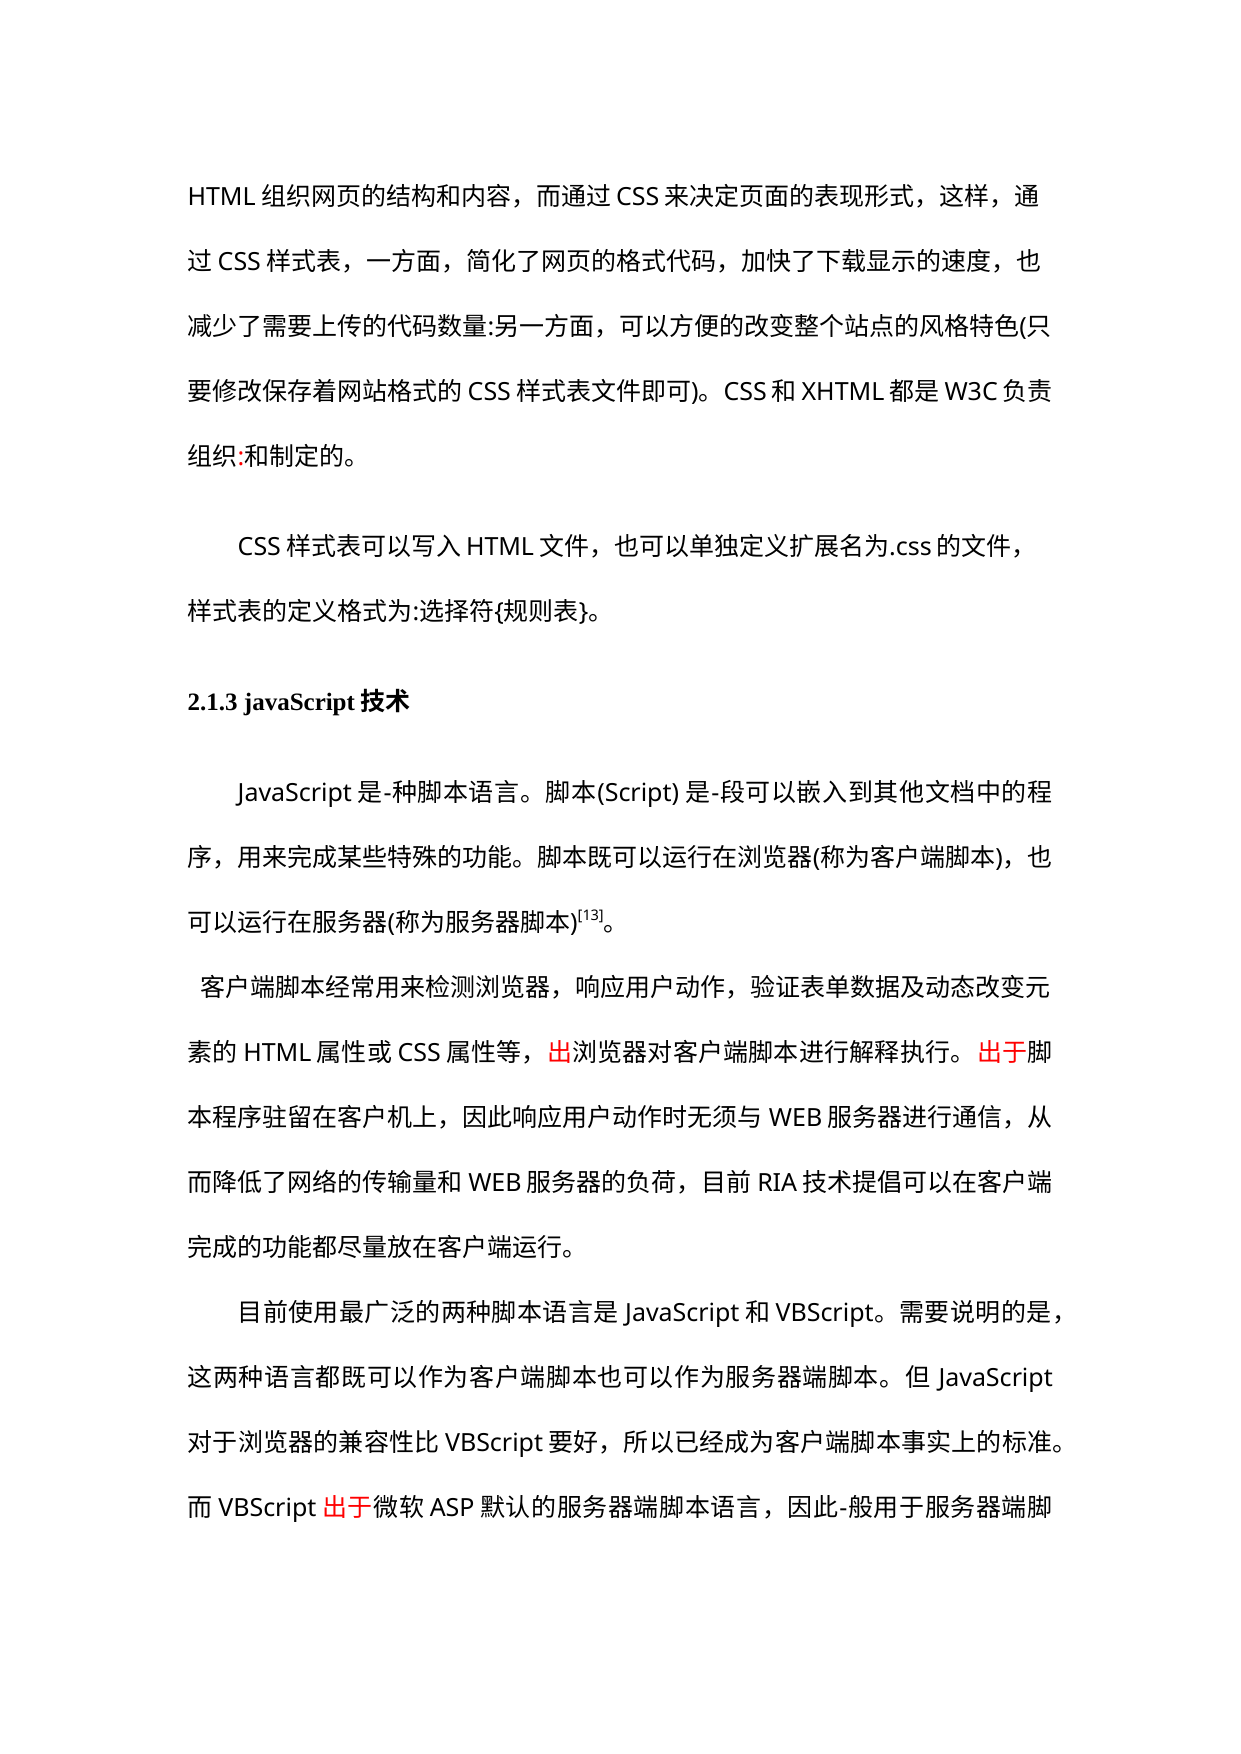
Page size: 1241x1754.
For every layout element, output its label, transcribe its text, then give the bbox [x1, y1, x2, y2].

text JavaScript是-种脚本语言。脚本(Script) 是-段可以嵌入到其他文档中的程序，用来完成某些特殊的功能。脚本既可以运行在浏览器(称为客户端脚本)，也可以运行在服务器(称为服务器脚本)[13]。 客户端脚本经常用来检测浏览器，响应用户动作，验证表单数据及动态改变元素的HTML属性或CSS属性等，出浏览器对客户端脚本进行解释执行。出于脚本程序驻留在客户机上，因此响应用户动作时无须与WEB服务器进行通信，从而降低了网络的传输量和WEB服务器的负荷，目前RIA技术提倡可以在客户端完成的功能都尽量放在客户端运行。 [187, 758, 1053, 1278]
subtitle 2.1.3 javaScript技术 [187, 667, 1053, 732]
text CSS样式表可以写入HTML文件，也可以单独定义扩展名为.css的文件，样式表的定义格式为:选择符{规则表}。 [187, 512, 1053, 642]
